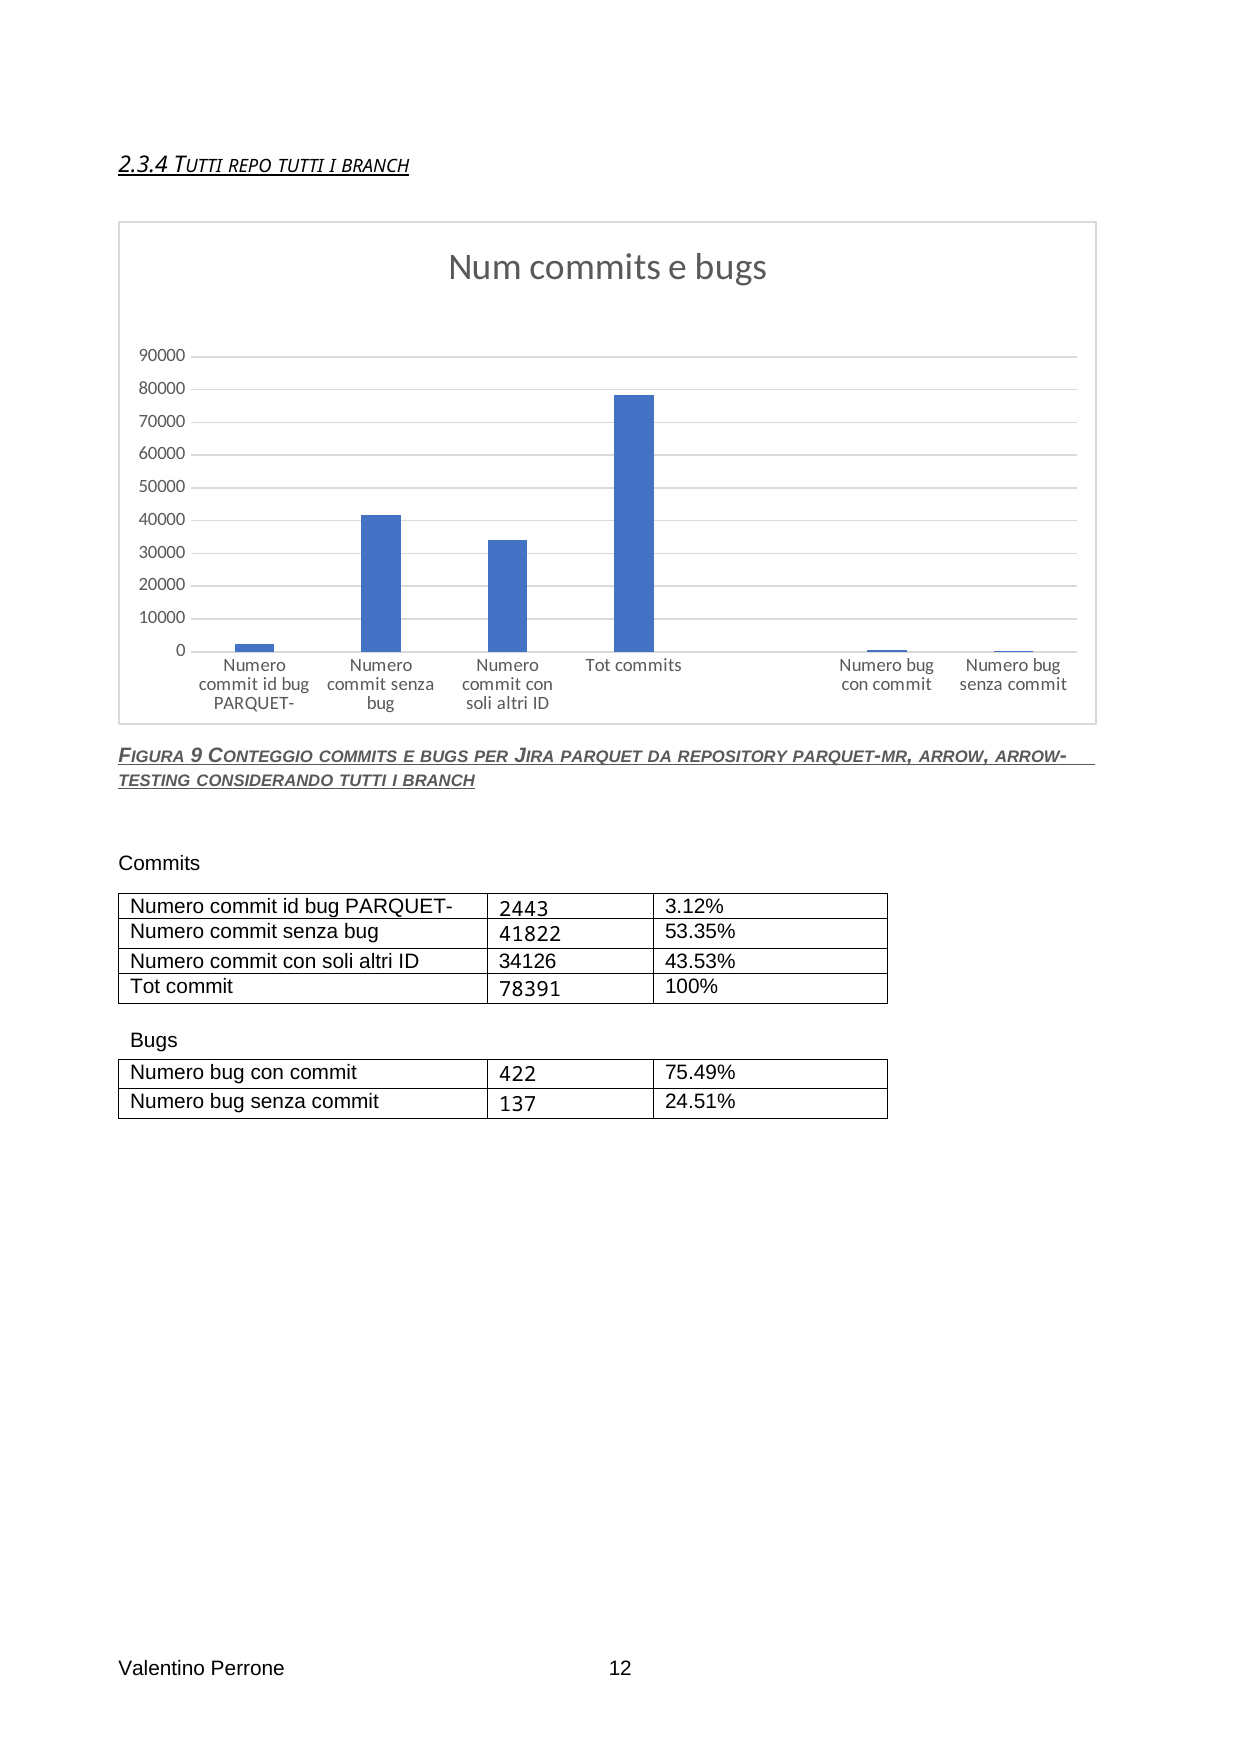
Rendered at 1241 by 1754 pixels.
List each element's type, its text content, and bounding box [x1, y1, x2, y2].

subtitle 2.3.4 Tutti repo tutti i branch [118, 148, 1122, 179]
table_cell 422 [488, 1060, 653, 1088]
table_cell [654, 1004, 887, 1058]
table_cell 78391 [488, 974, 653, 1003]
table_cell Numero bug senza commit [119, 1089, 487, 1117]
table_cell 34126 [488, 949, 653, 973]
table_cell Tot commit [119, 974, 487, 1003]
table_cell 100% [654, 974, 887, 1003]
text Figura 9 Conteggio commits e bugs per Jira parquet da repository parquet-mr, arrow, arrow- testing considerando tutti i branch [118, 743, 1122, 791]
table_header Numero commit id bug PARQUET- [119, 894, 487, 918]
table_cell 43.53% [654, 949, 887, 973]
table_cell [487, 1004, 653, 1058]
table_cell 41822 [488, 919, 653, 947]
table_header 3.12% [654, 894, 887, 918]
table_cell Numero bug con commit [119, 1060, 487, 1088]
table_cell 53.35% [654, 919, 887, 947]
table_cell 75.49% [654, 1060, 887, 1088]
table_cell Numero commit senza bug [119, 919, 487, 947]
table_cell 24.51% [654, 1089, 887, 1117]
table_cell 137 [488, 1089, 653, 1117]
table_header 2443 [488, 894, 653, 918]
table_cell Numero commit con soli altri ID [119, 949, 487, 973]
table_cell Bugs [119, 1004, 487, 1058]
text Commits [118, 850, 1122, 874]
